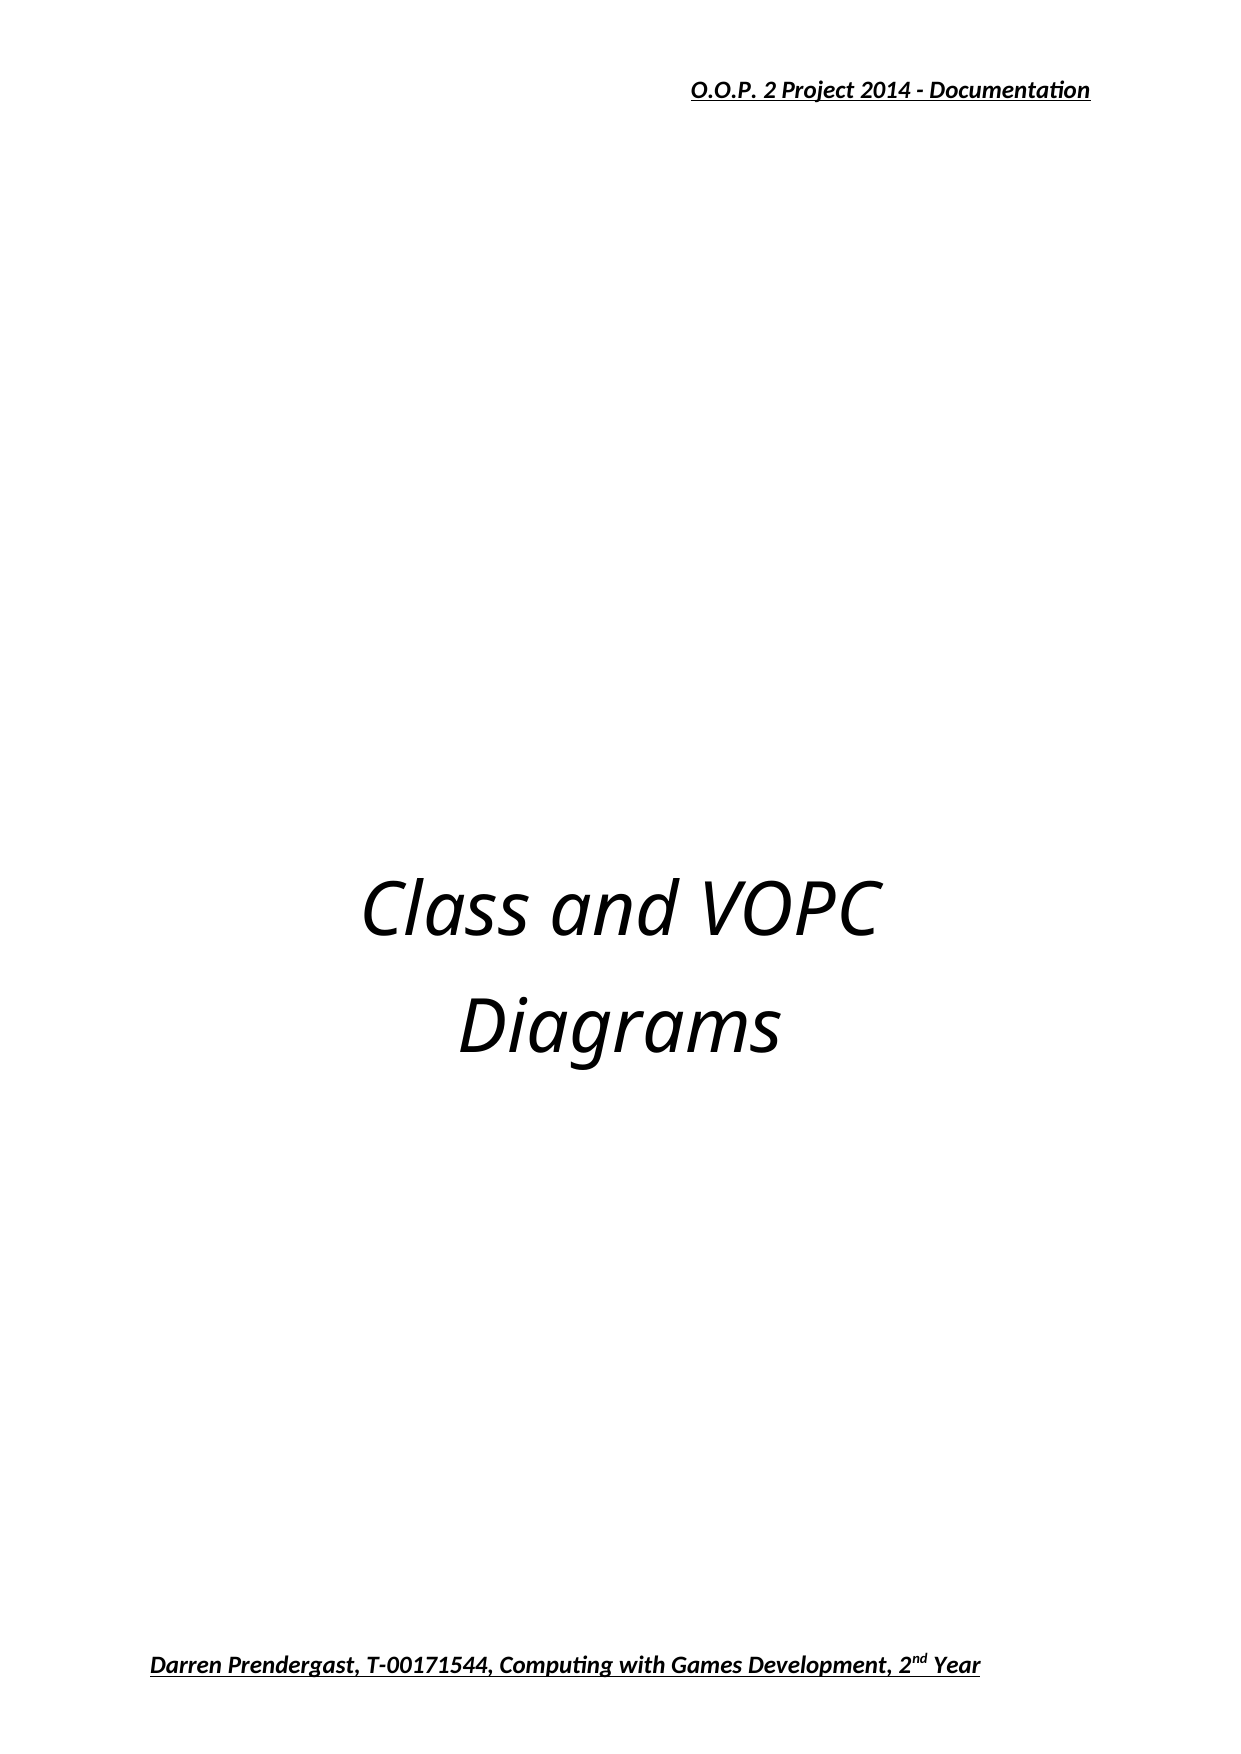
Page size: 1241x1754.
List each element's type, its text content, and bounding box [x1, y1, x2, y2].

text Class and VOPC [150, 855, 1090, 957]
text Diagrams [150, 972, 1090, 1075]
